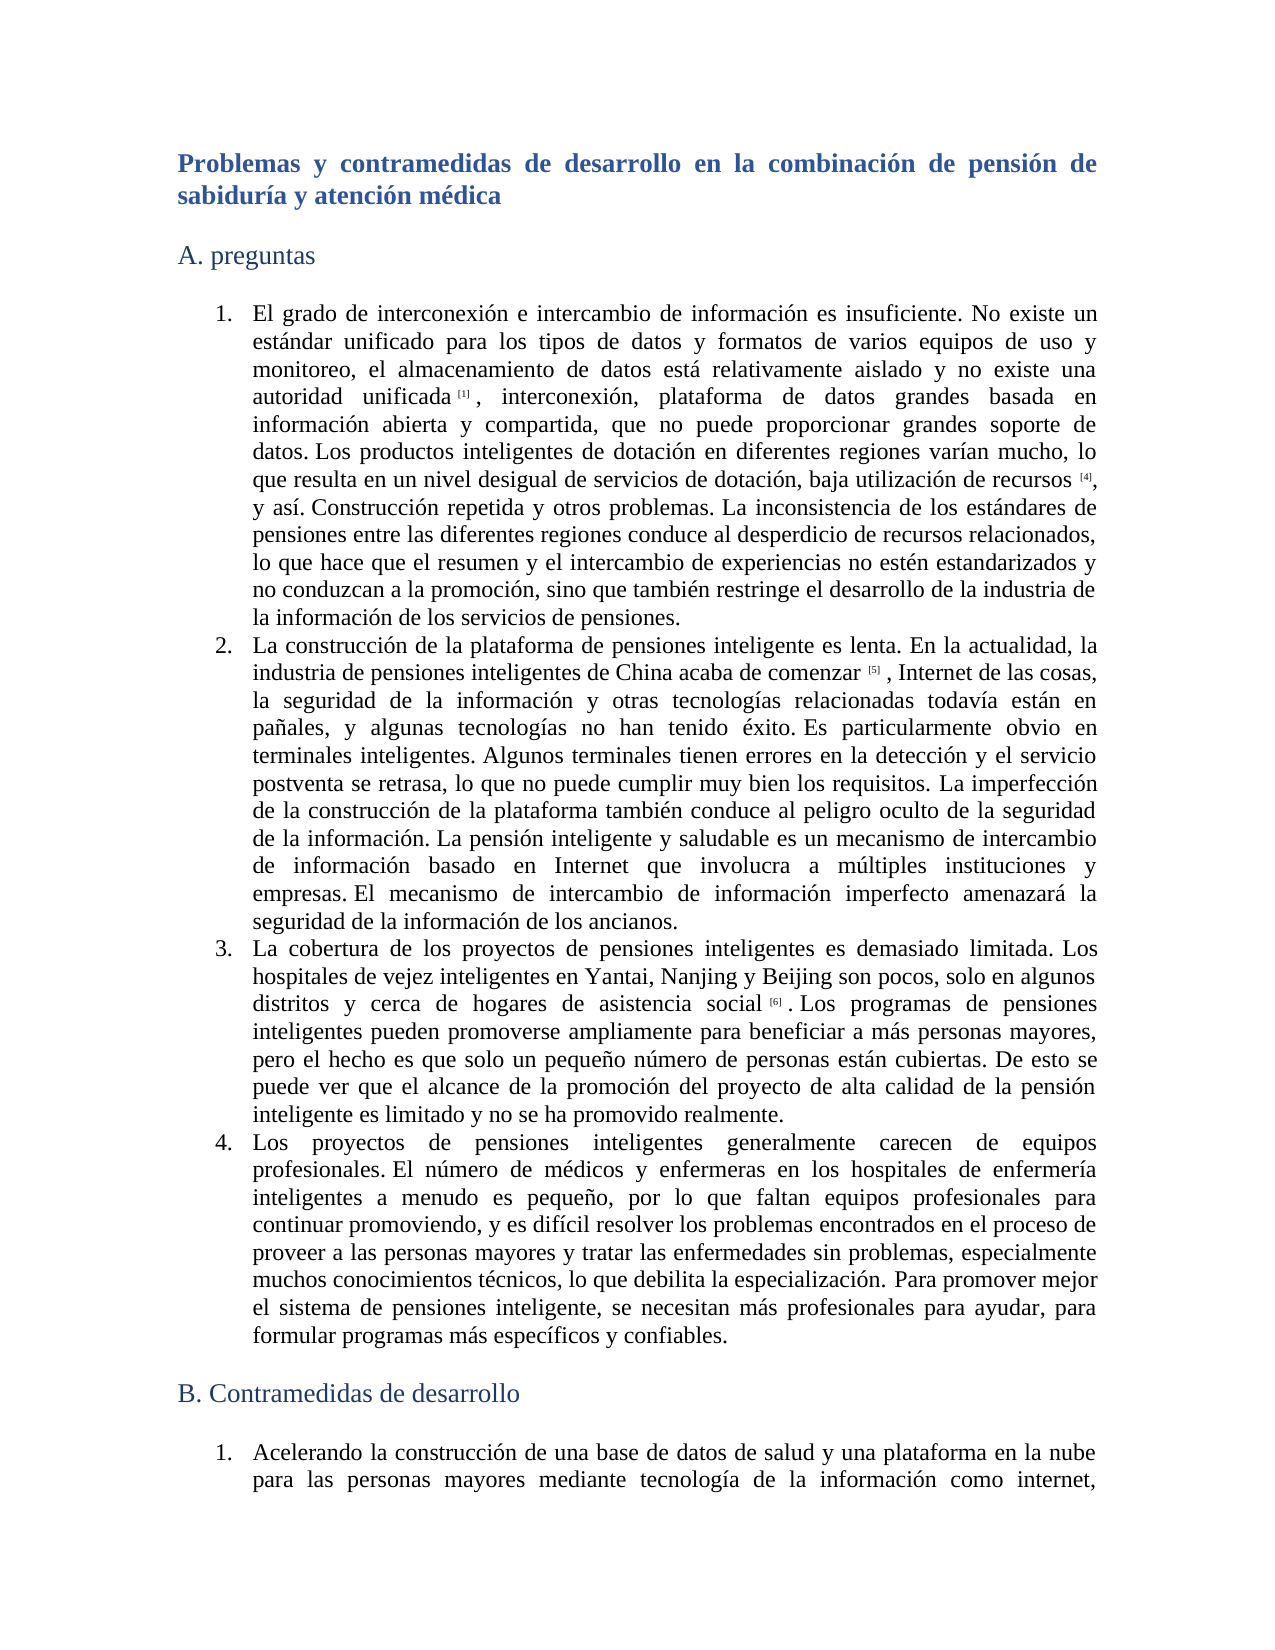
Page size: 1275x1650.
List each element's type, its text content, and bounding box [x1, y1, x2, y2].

subtitle Problemas y contramedidas de desarrollo en la combinación de pensión de sabiduría y atención médica [177, 148, 1098, 210]
list El grado de interconexión e intercambio de información es insuficiente. No existe un estándar unificado para los tipos de datos y formatos de varios equipos de uso y monitoreo, el almacenamiento de datos está relativamente aislado y no existe una autoridad unificada [1] , interconexión, plataforma de datos grandes basada en información abierta y compartida, que no puede proporcionar grandes soporte de datos. Los productos inteligentes de dotación en diferentes regiones varían mucho, lo que resulta en un nivel desigual de servicios de dotación, baja utilización de recursos [4], y así. Construcción repetida y otros problemas. La inconsistencia de los estándares de pensiones entre las diferentes regiones conduce al desperdicio de recursos relacionados, lo que hace que el resumen y el intercambio de experiencias no estén estandarizados y no conduzcan a la promoción, sino que también restringe el desarrollo de la industria de la información de los servicios de pensiones. [215, 299, 1098, 631]
list La cobertura de los proyectos de pensiones inteligentes es demasiado limitada. Los hospitales de vejez inteligentes en Yantai, Nanjing y Beijing son pocos, solo en algunos distritos y cerca de hogares de asistencia social [6] . Los programas de pensiones inteligentes pueden promoverse ampliamente para beneficiar a más personas mayores, pero el hecho es que solo un pequeño número de personas están cubiertas. De esto se puede ver que el alcance de la promoción del proyecto de alta calidad de la pensión inteligente es limitado y no se ha promovido realmente. [215, 993, 1098, 1186]
list La construcción de la plataforma de pensiones inteligente es lenta. En la actualidad, la industria de pensiones inteligentes de China acaba de comenzar [5] , Internet de las cosas, la seguridad de la información y otras tecnologías relacionadas todavía están en pañales, y algunas tecnologías no han tenido éxito. Es particularmente obvio en terminales inteligentes. Algunos terminales tienen errores en la detección y el servicio postventa se retrasa, lo que no puede cumplir muy bien los requisitos. La imperfección de la construcción de la plataforma también conduce al peligro oculto de la seguridad de la información. La pensión inteligente y saludable es un mecanismo de intercambio de información basado en Internet que involucra a múltiples instituciones y empresas. El mecanismo de intercambio de información imperfecto amenazará la seguridad de la información de los ancianos. [215, 660, 1098, 963]
list Los proyectos de pensiones inteligentes generalmente carecen de equipos profesionales. El número de médicos y enfermeras en los hospitales de enfermería inteligentes a menudo es pequeño, por lo que faltan equipos profesionales para continuar promoviendo, y es difícil resolver los problemas encontrados en el proceso de proveer a las personas mayores y tratar las enfermedades sin problemas, especialmente muchos conocimientos técnicos, lo que debilita la especialización. Para promover mejor el sistema de pensiones inteligente, se necesitan más profesionales para ayudar, para formular programas más específicos y confiables. [215, 1215, 1098, 1436]
subtitle A. preguntas [177, 239, 1098, 270]
